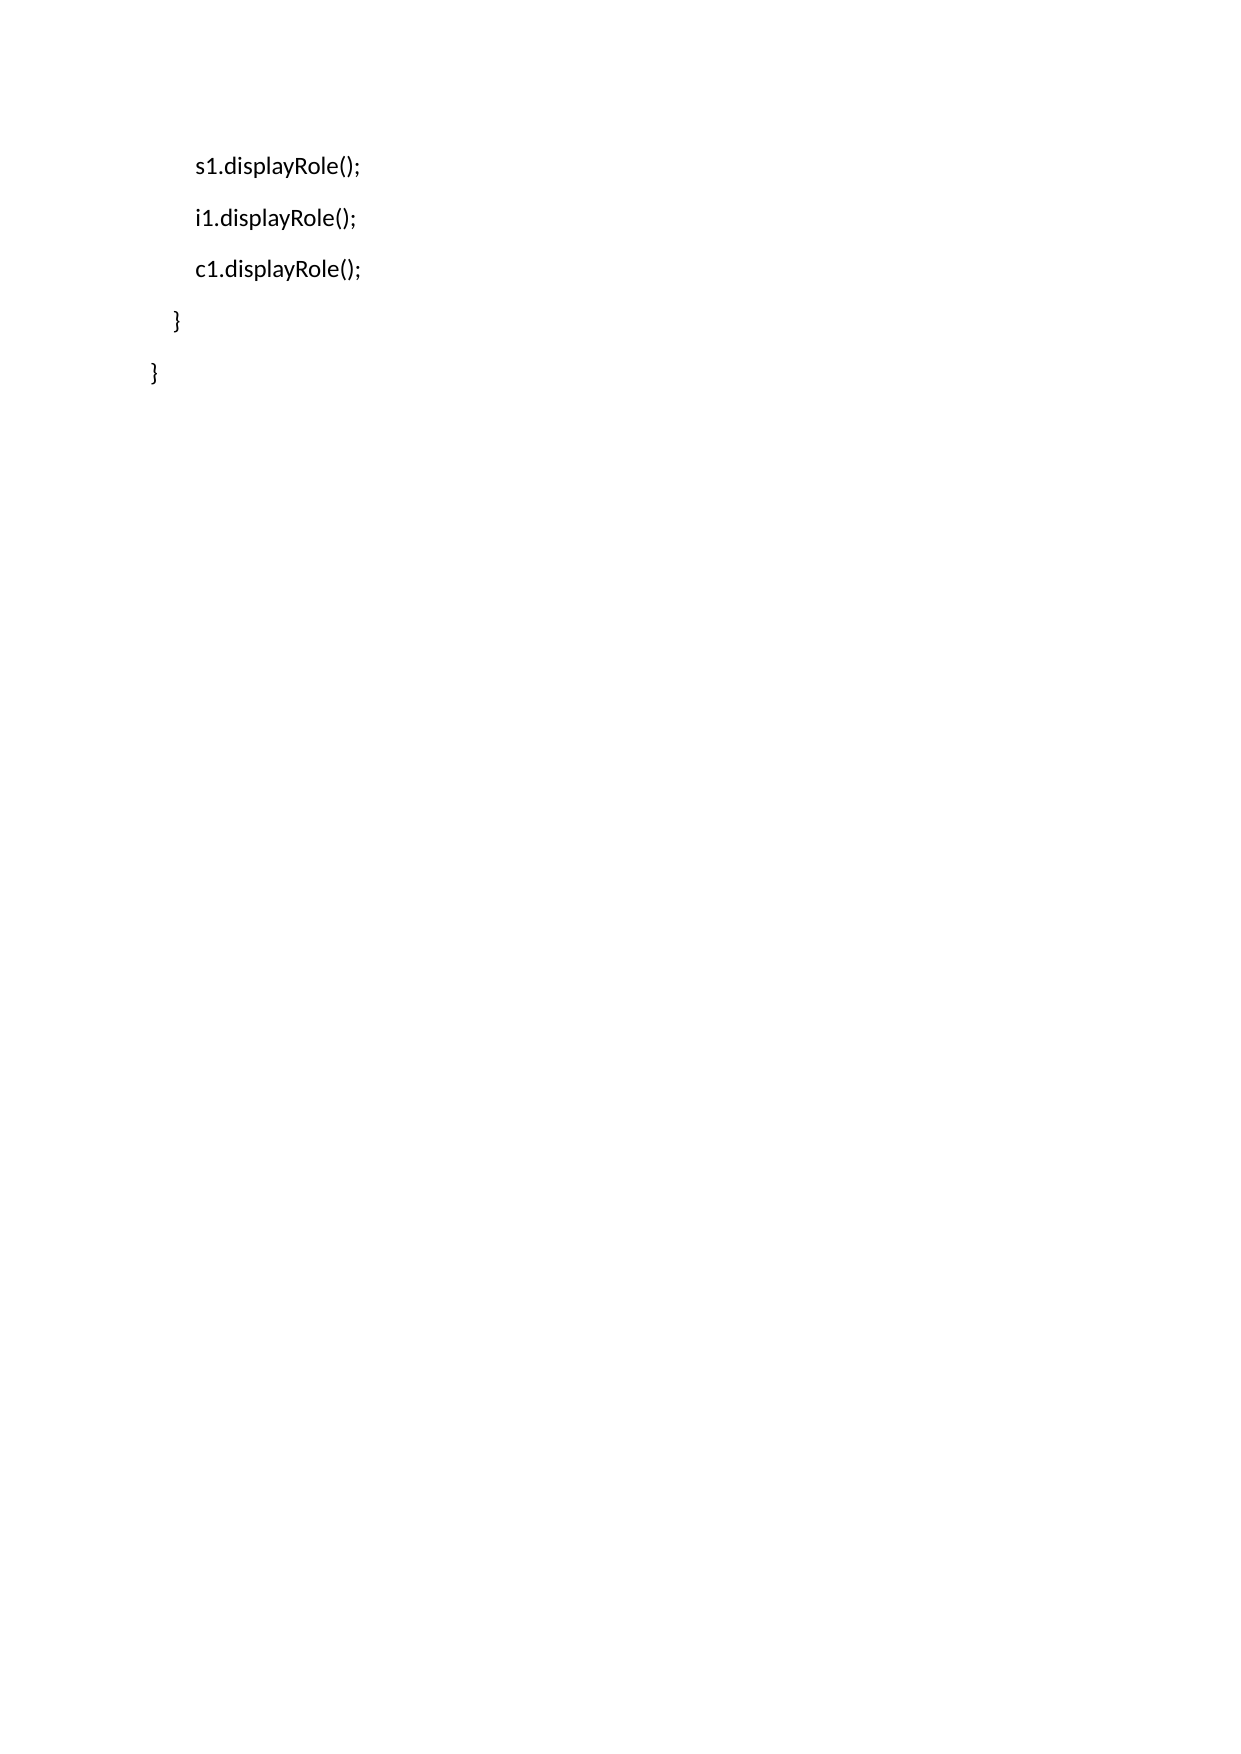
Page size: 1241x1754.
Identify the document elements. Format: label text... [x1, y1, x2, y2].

text } [150, 357, 1090, 387]
text s1.displayRole(); [150, 150, 1090, 181]
text } [150, 305, 1090, 336]
text c1.displayRole(); [150, 253, 1090, 284]
text i1.displayRole(); [150, 202, 1090, 232]
